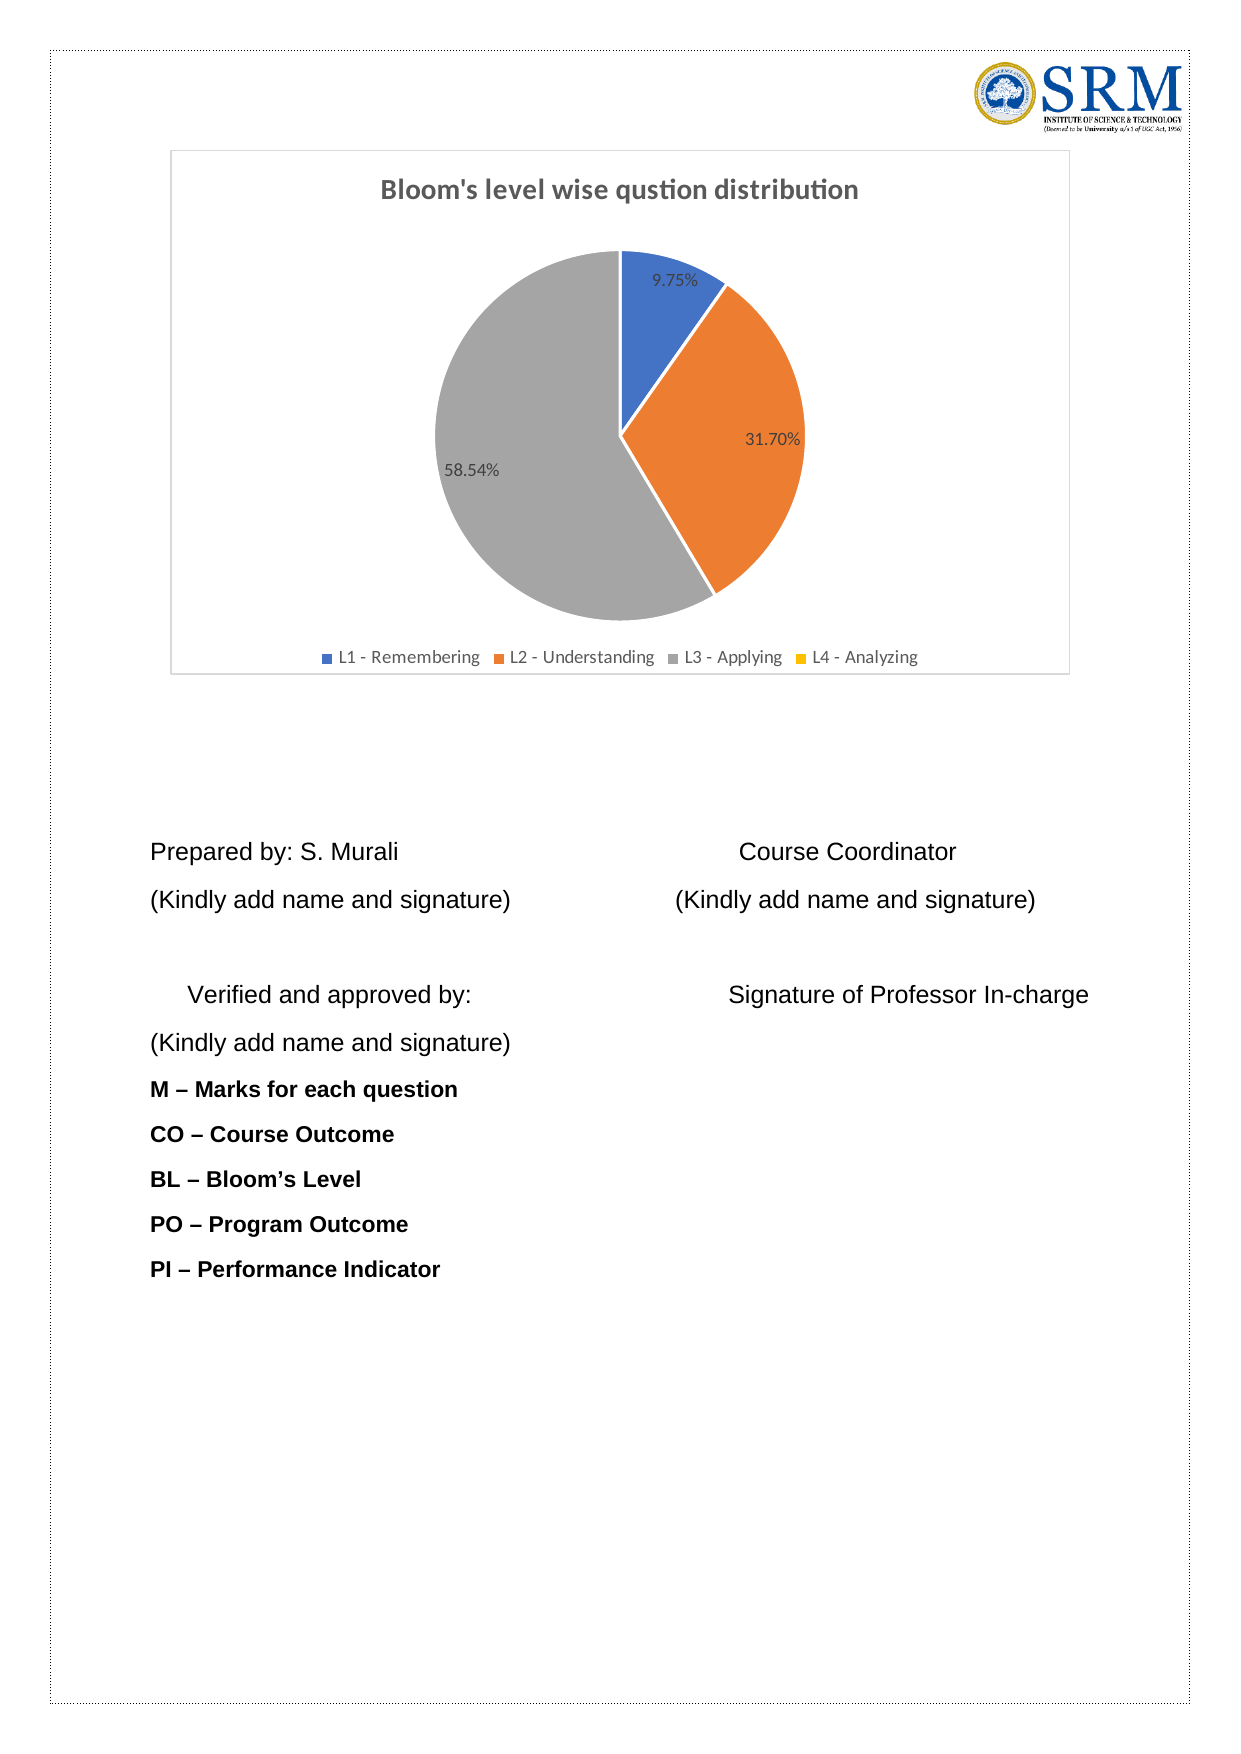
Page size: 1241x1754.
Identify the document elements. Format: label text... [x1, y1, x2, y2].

text CO – Course Outcome [150, 1121, 1090, 1147]
text BL – Bloom’s Level [150, 1166, 1090, 1192]
text M – Marks for each question [150, 1076, 1090, 1102]
text Verified and approved by: Signature of Professor In-charge [150, 980, 1090, 1009]
picture [974, 62, 1182, 133]
text (Kindly add name and signature) (Kindly add name and signature) [150, 885, 1090, 913]
text Prepared by: S. Murali Course Coordinator [150, 837, 1090, 866]
text PI – Performance Indicator [150, 1256, 1090, 1282]
text PO – Program Outcome [150, 1211, 1090, 1237]
text (Kindly add name and signature) [150, 1028, 1090, 1057]
